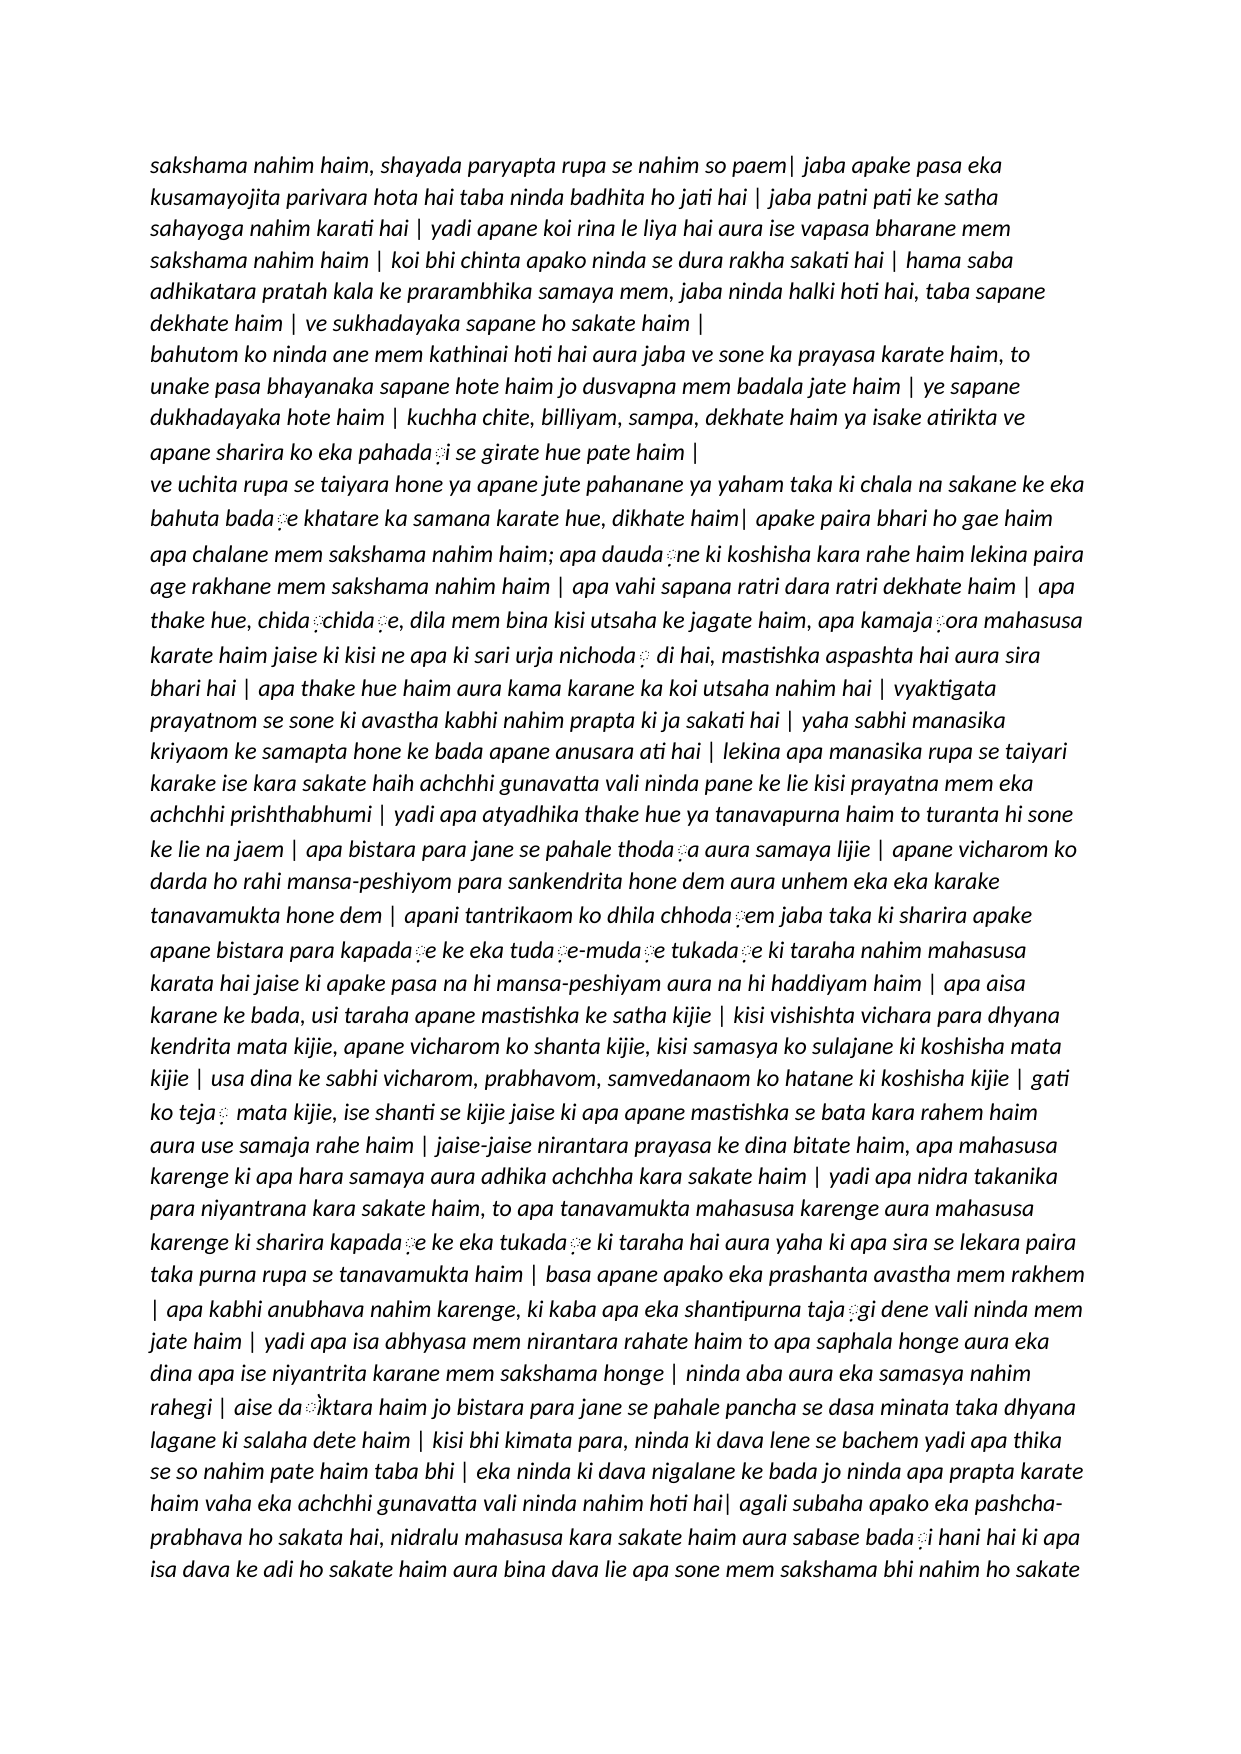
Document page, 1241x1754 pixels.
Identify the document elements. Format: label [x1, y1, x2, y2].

text [150, 150, 1090, 1584]
